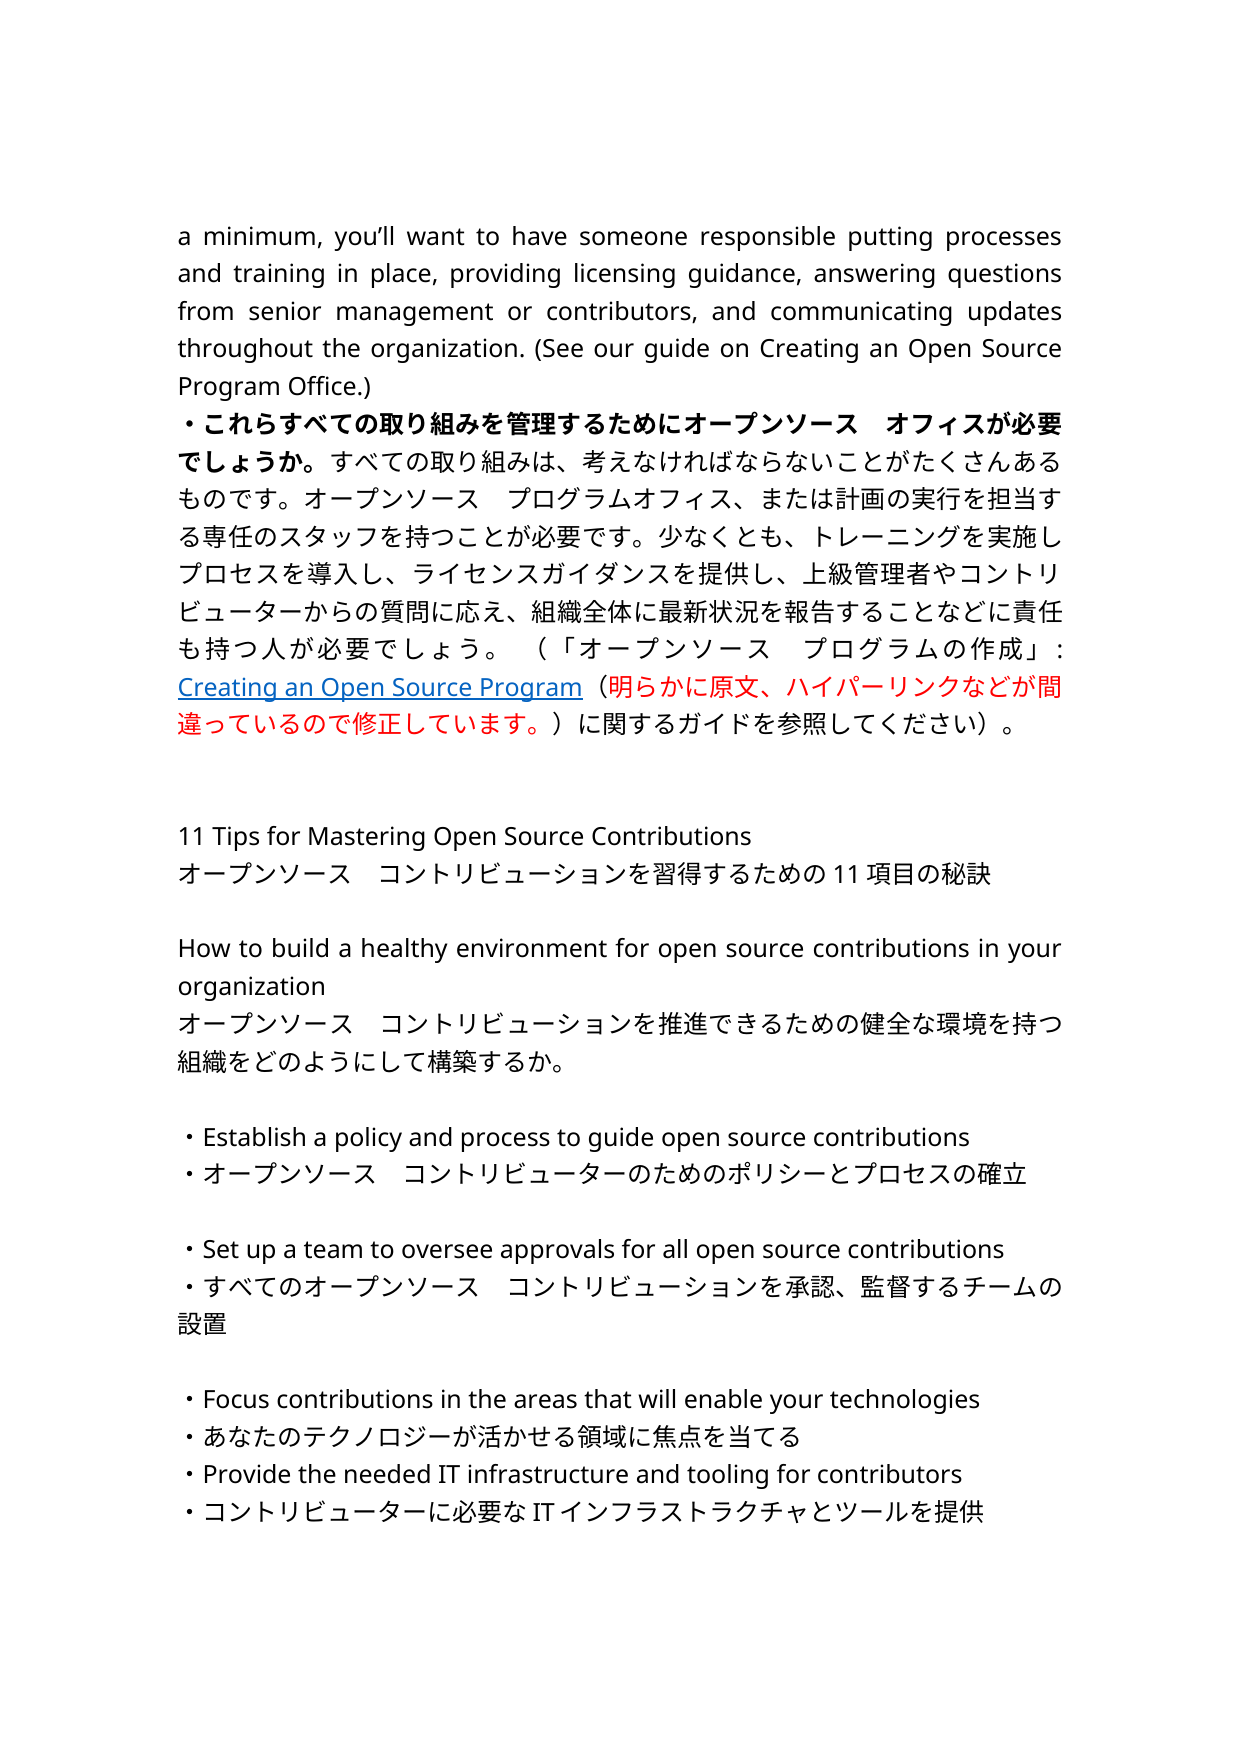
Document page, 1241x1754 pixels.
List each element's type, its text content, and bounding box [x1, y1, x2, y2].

text ・Focus contributions in the areas that will enable your technologies [177, 1379, 1063, 1417]
text オープンソース コントリビューションを習得するための11項目の秘訣 [177, 854, 1063, 892]
text ・これらすべての取り組みを管理するためにオープンソース オフィスが必要でしょうか。すべての取り組みは、考えなければならないことがたくさんあるものです。オープンソース プログラムオフィス、または計画の実行を担当する専任のスタッフを持つことが必要です。少なくとも、トレーニングを実施しプロセスを導入し、ライセンスガイダンスを提供し、上級管理者やコントリビューターからの質問に応え、組織全体に最新状況を報告することなどに責任も持つ人が必要でしょう。 （「オープンソース プログラムの作成」: Creating an Open Source Program（明らかに原文、ハイパーリンクなどが間違っているので修正しています。）に関するガイドを参照してください）。 [177, 404, 1063, 742]
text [177, 217, 1063, 404]
text ・Set up a team to oversee approvals for all open source contributions [177, 1229, 1063, 1267]
text 11 Tips for Mastering Open Source Contributions [177, 817, 1063, 854]
text ・オープンソース コントリビューターのためのポリシーとプロセスの確立 [177, 1154, 1063, 1192]
text ・Provide the needed IT infrastructure and tooling for contributors [177, 1454, 1063, 1492]
text ・すべてのオープンソース コントリビューションを承認、監督するチームの設置 [177, 1267, 1063, 1342]
text オープンソース コントリビューションを推進できるための健全な環境を持つ組織をどのようにして構築するか。 [177, 1004, 1063, 1079]
text ・コントリビューターに必要なITインフラストラクチャとツールを提供 [177, 1492, 1063, 1529]
text ・Establish a policy and process to guide open source contributions [177, 1117, 1063, 1154]
text ・あなたのテクノロジーが活かせる領域に焦点を当てる [177, 1417, 1063, 1454]
text How to build a healthy environment for open source contributions in your organization [177, 929, 1063, 1004]
